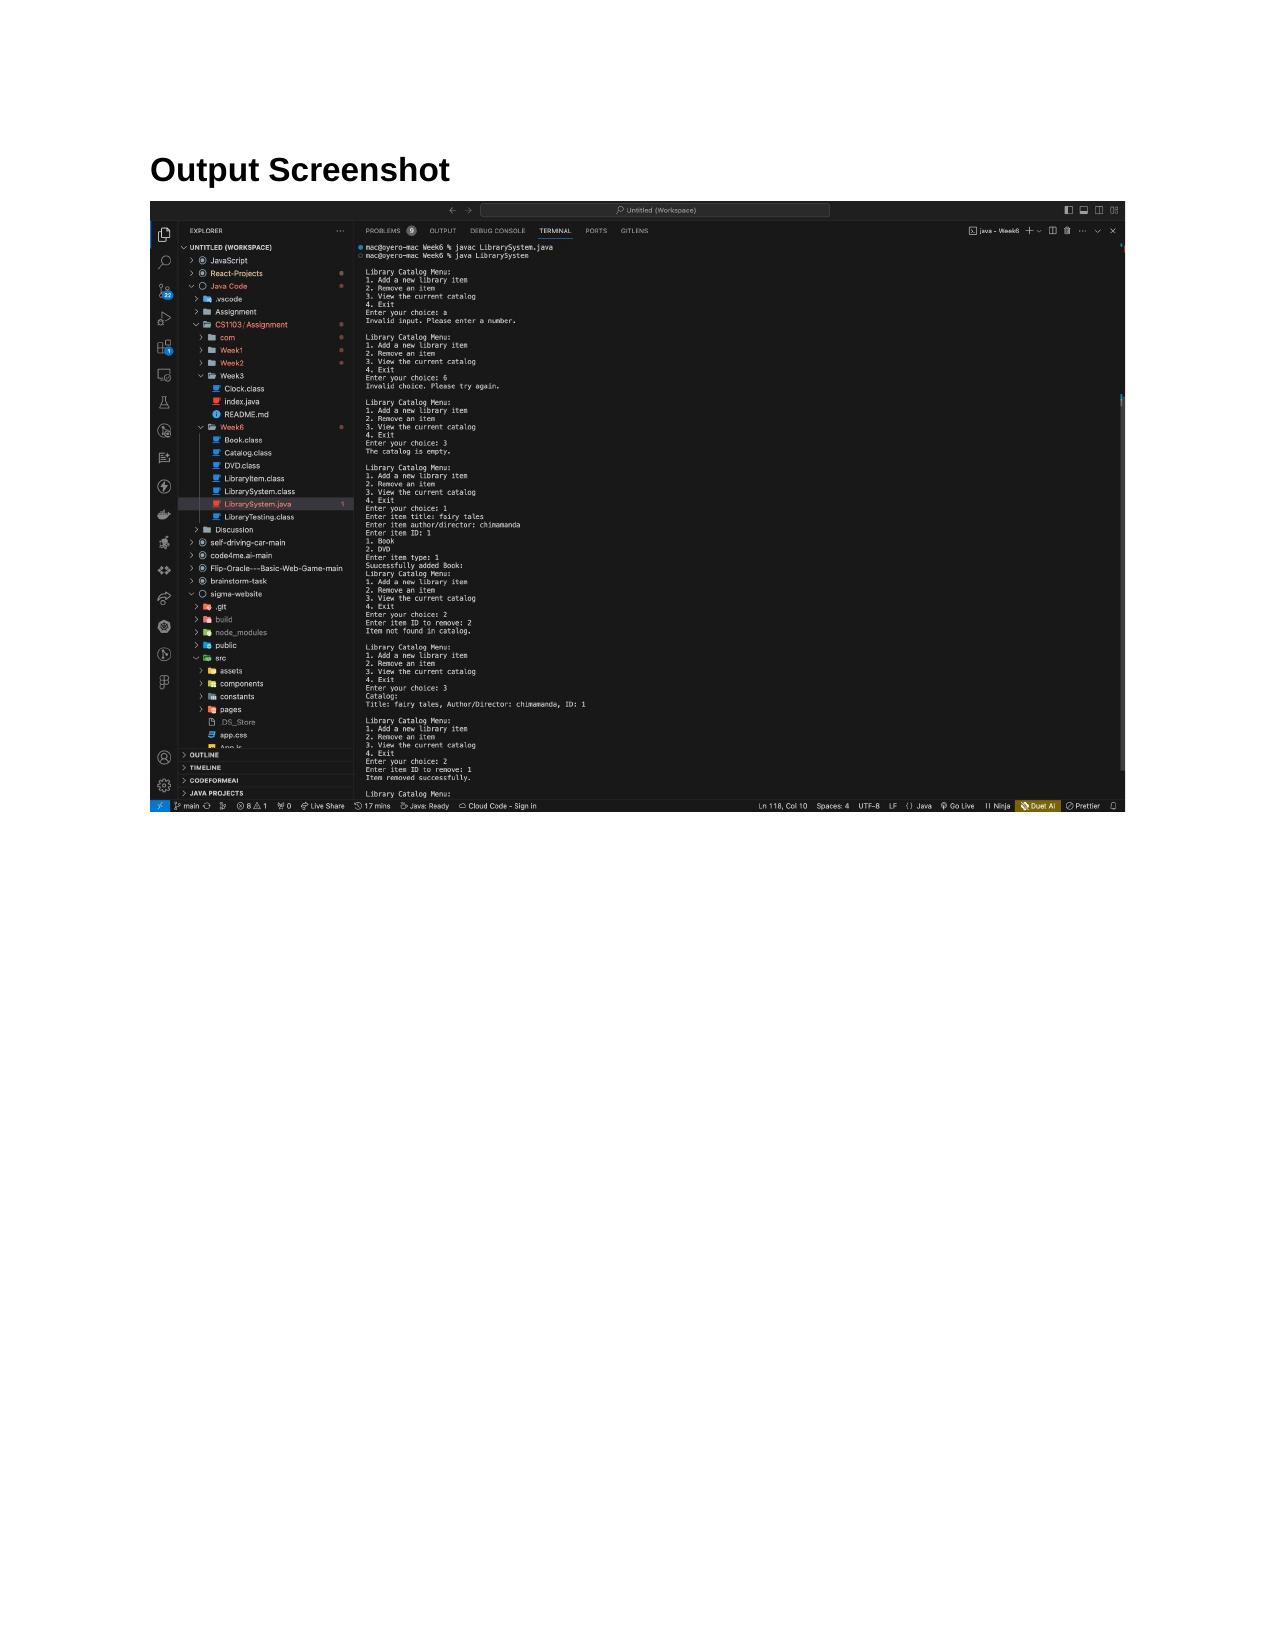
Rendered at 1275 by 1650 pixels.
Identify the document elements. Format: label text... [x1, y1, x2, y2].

subtitle Output Screenshot [150, 150, 1125, 188]
picture [150, 201, 1125, 812]
